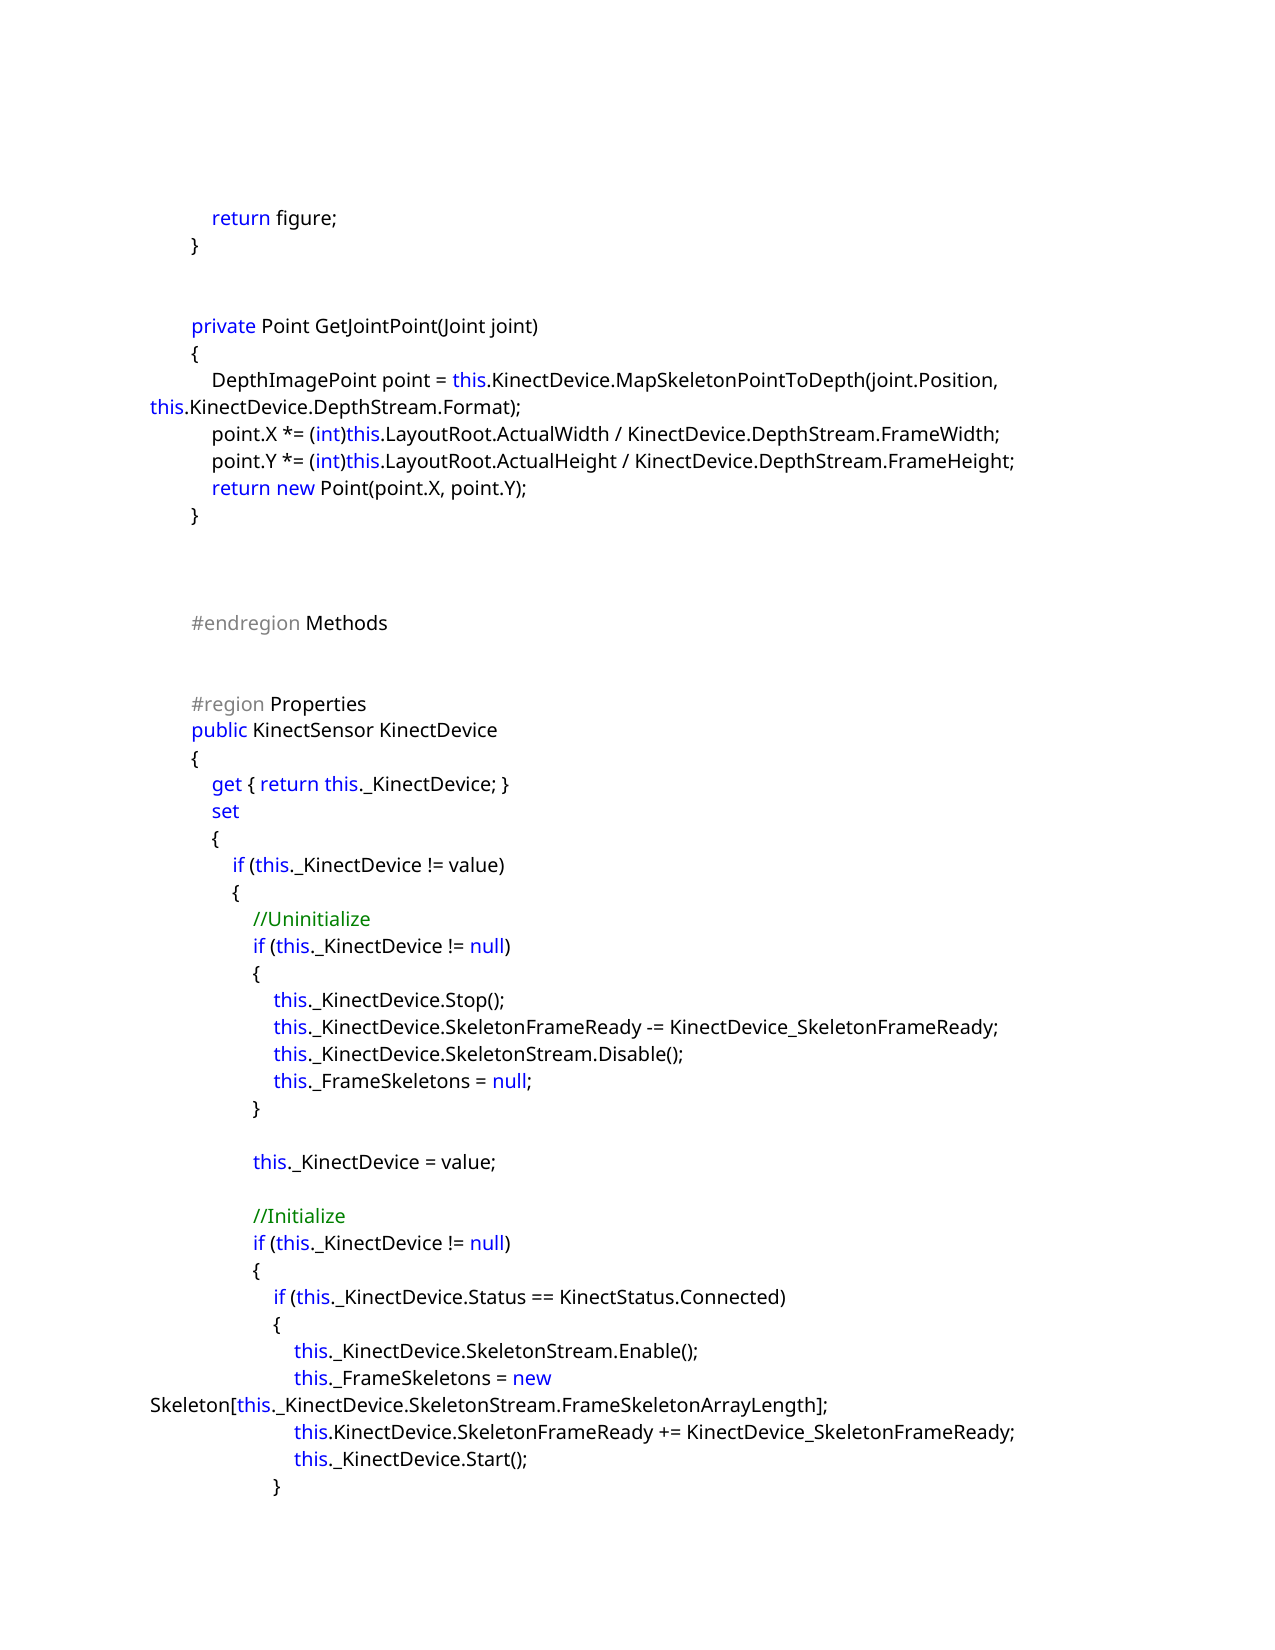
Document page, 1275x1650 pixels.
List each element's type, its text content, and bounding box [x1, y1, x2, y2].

text //Initialize [150, 1202, 1125, 1229]
text { [150, 825, 1125, 852]
text } [150, 501, 1125, 528]
text { [150, 339, 1125, 366]
text { [150, 959, 1125, 987]
text get { return this._KinectDevice; } [150, 771, 1125, 798]
text { [150, 744, 1125, 771]
text { [150, 879, 1125, 906]
text DepthImagePoint point = this.KinectDevice.MapSkeletonPointToDepth(joint.Position, this.KinectDevice.DepthStream.Format); [150, 366, 1125, 420]
text return figure; [150, 204, 1125, 231]
text } [150, 1094, 1125, 1121]
text public KinectSensor KinectDevice [150, 717, 1125, 744]
text private Point GetJointPoint(Joint joint) [150, 312, 1125, 339]
text this._KinectDevice = value; [150, 1148, 1125, 1175]
text this._KinectDevice.SkeletonFrameReady -= KinectDevice_SkeletonFrameReady; [150, 1013, 1125, 1041]
text } [150, 1472, 1125, 1499]
text point.X *= (int)this.LayoutRoot.ActualWidth / KinectDevice.DepthStream.FrameWidth; [150, 420, 1125, 447]
text this._KinectDevice.SkeletonStream.Disable(); [150, 1041, 1125, 1067]
text if (this._KinectDevice != null) [150, 933, 1125, 959]
text if (this._KinectDevice != value) [150, 852, 1125, 879]
text { [150, 1256, 1125, 1283]
text if (this._KinectDevice != null) [150, 1229, 1125, 1256]
text if (this._KinectDevice.Status == KinectStatus.Connected) [150, 1283, 1125, 1310]
text this.KinectDevice.SkeletonFrameReady += KinectDevice_SkeletonFrameReady; [150, 1418, 1125, 1445]
text this._KinectDevice.Start(); [150, 1445, 1125, 1472]
text return new Point(point.X, point.Y); [150, 474, 1125, 501]
text } [150, 231, 1125, 258]
text this._FrameSkeletons = null; [150, 1067, 1125, 1094]
text { [150, 1310, 1125, 1337]
text this._FrameSkeletons = new Skeleton[this._KinectDevice.SkeletonStream.FrameSkeletonArrayLength]; [150, 1364, 1125, 1418]
text //Uninitialize [150, 906, 1125, 933]
text #endregion Methods [150, 609, 1125, 636]
text set [150, 798, 1125, 825]
text this._KinectDevice.SkeletonStream.Enable(); [150, 1337, 1125, 1364]
text point.Y *= (int)this.LayoutRoot.ActualHeight / KinectDevice.DepthStream.FrameHeight; [150, 447, 1125, 474]
text this._KinectDevice.Stop(); [150, 987, 1125, 1013]
text #region Properties [150, 690, 1125, 717]
